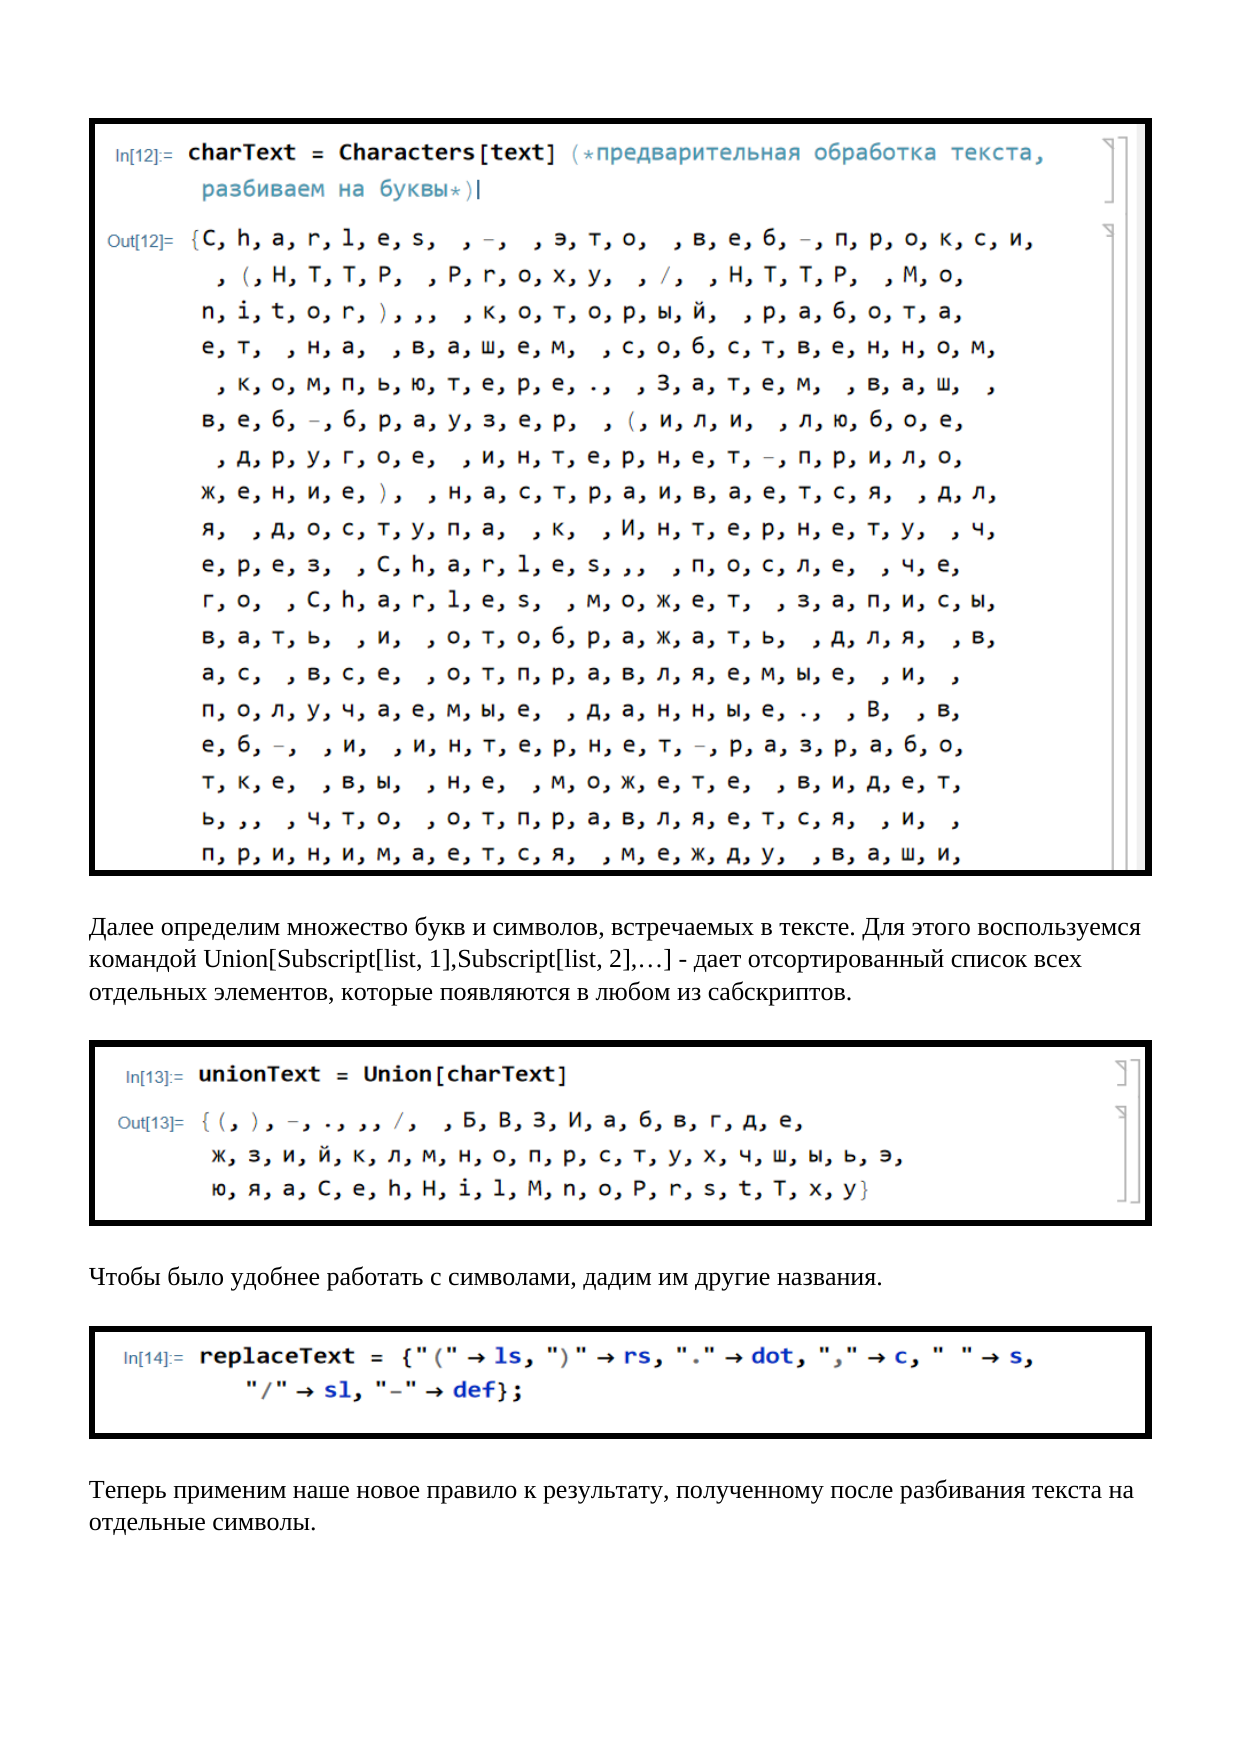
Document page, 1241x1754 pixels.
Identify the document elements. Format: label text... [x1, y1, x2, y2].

text Теперь применим наше новое правило к результату, полученному после разбивания текста на отдельные символы. [89, 1474, 1152, 1536]
picture [95, 124, 1145, 870]
picture [95, 1047, 1145, 1220]
picture [95, 1332, 1145, 1433]
text Далее определим множество букв и символов, встречаемых в тексте. Для этого воспользуемся командой Union[Subscript[list, 1],Subscript[list, 2],…] - дает отсортированный список всех отдельных элементов, которые появляются в любом из сабскриптов. [89, 911, 1152, 1006]
text Чтобы было удобнее работать с символами, дадим им другие названия. [89, 1261, 1152, 1291]
